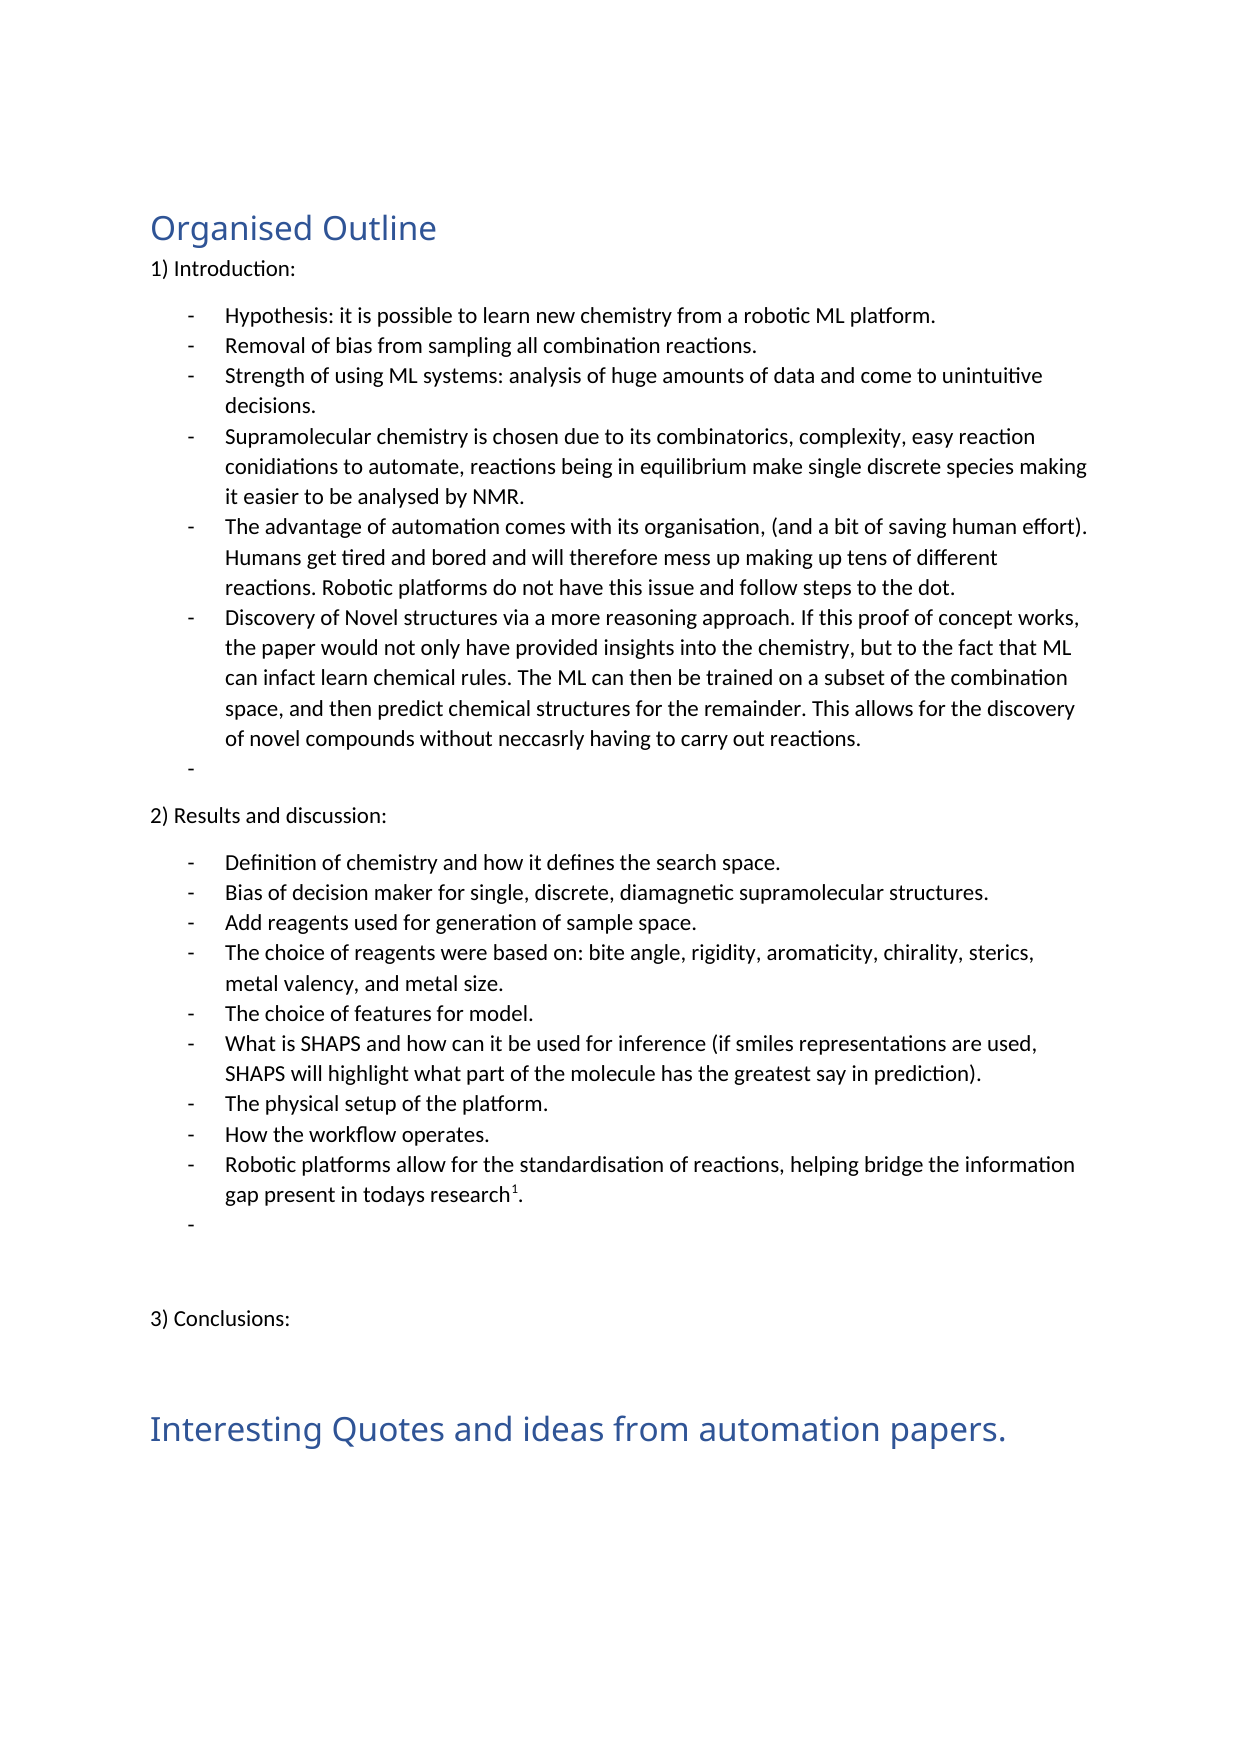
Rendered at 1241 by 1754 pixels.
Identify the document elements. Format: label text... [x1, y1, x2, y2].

list The choice of features for model. [187, 999, 1090, 1027]
list Hypothesis: it is possible to learn new chemistry from a robotic ML platform. [187, 301, 1090, 329]
text 3) Conclusions: [150, 1304, 1090, 1332]
list Removal of bias from sampling all combination reactions. [187, 331, 1090, 359]
list Discovery of Novel structures via a more reasoning approach. If this proof of concept works, the paper would not only have provided insights into the chemistry, but to the fact that ML can infact learn chemical rules. The ML can then be trained on a subset of the combination space, and then predict chemical structures for the remainder. This allows for the discovery of novel compounds without neccasrly having to carry out reactions. [187, 603, 1090, 752]
list Definition of chemistry and how it defines the search space. [187, 848, 1090, 876]
text 1) Introduction: [150, 254, 1090, 282]
list Strength of using ML systems: analysis of huge amounts of data and come to unintuitive decisions. [187, 361, 1090, 420]
list Supramolecular chemistry is chosen due to its combinatorics, complexity, easy reaction conidiations to automate, reactions being in equilibrium make single discrete species making it easier to be analysed by NMR. [187, 422, 1090, 510]
list Bias of decision maker for single, discrete, diamagnetic supramolecular structures. [187, 878, 1090, 906]
subtitle Interesting Quotes and ideas from automation papers. [150, 1406, 1090, 1452]
list The physical setup of the platform. [187, 1089, 1090, 1118]
list Add reagents used for generation of sample space. [187, 908, 1090, 936]
text 2) Results and discussion: [150, 801, 1090, 829]
list Robotic platforms allow for the standardisation of reactions, helping bridge the information gap present in todays research1. [187, 1150, 1090, 1208]
list What is SHAPS and how can it be used for inference (if smiles representations are used, SHAPS will highlight what part of the molecule has the greatest say in prediction). [187, 1029, 1090, 1087]
subtitle Organised Outline [150, 205, 1090, 251]
list The choice of reagents were based on: bite angle, rigidity, aromaticity, chirality, sterics, metal valency, and metal size. [187, 938, 1090, 997]
list How the workflow operates. [187, 1120, 1090, 1148]
